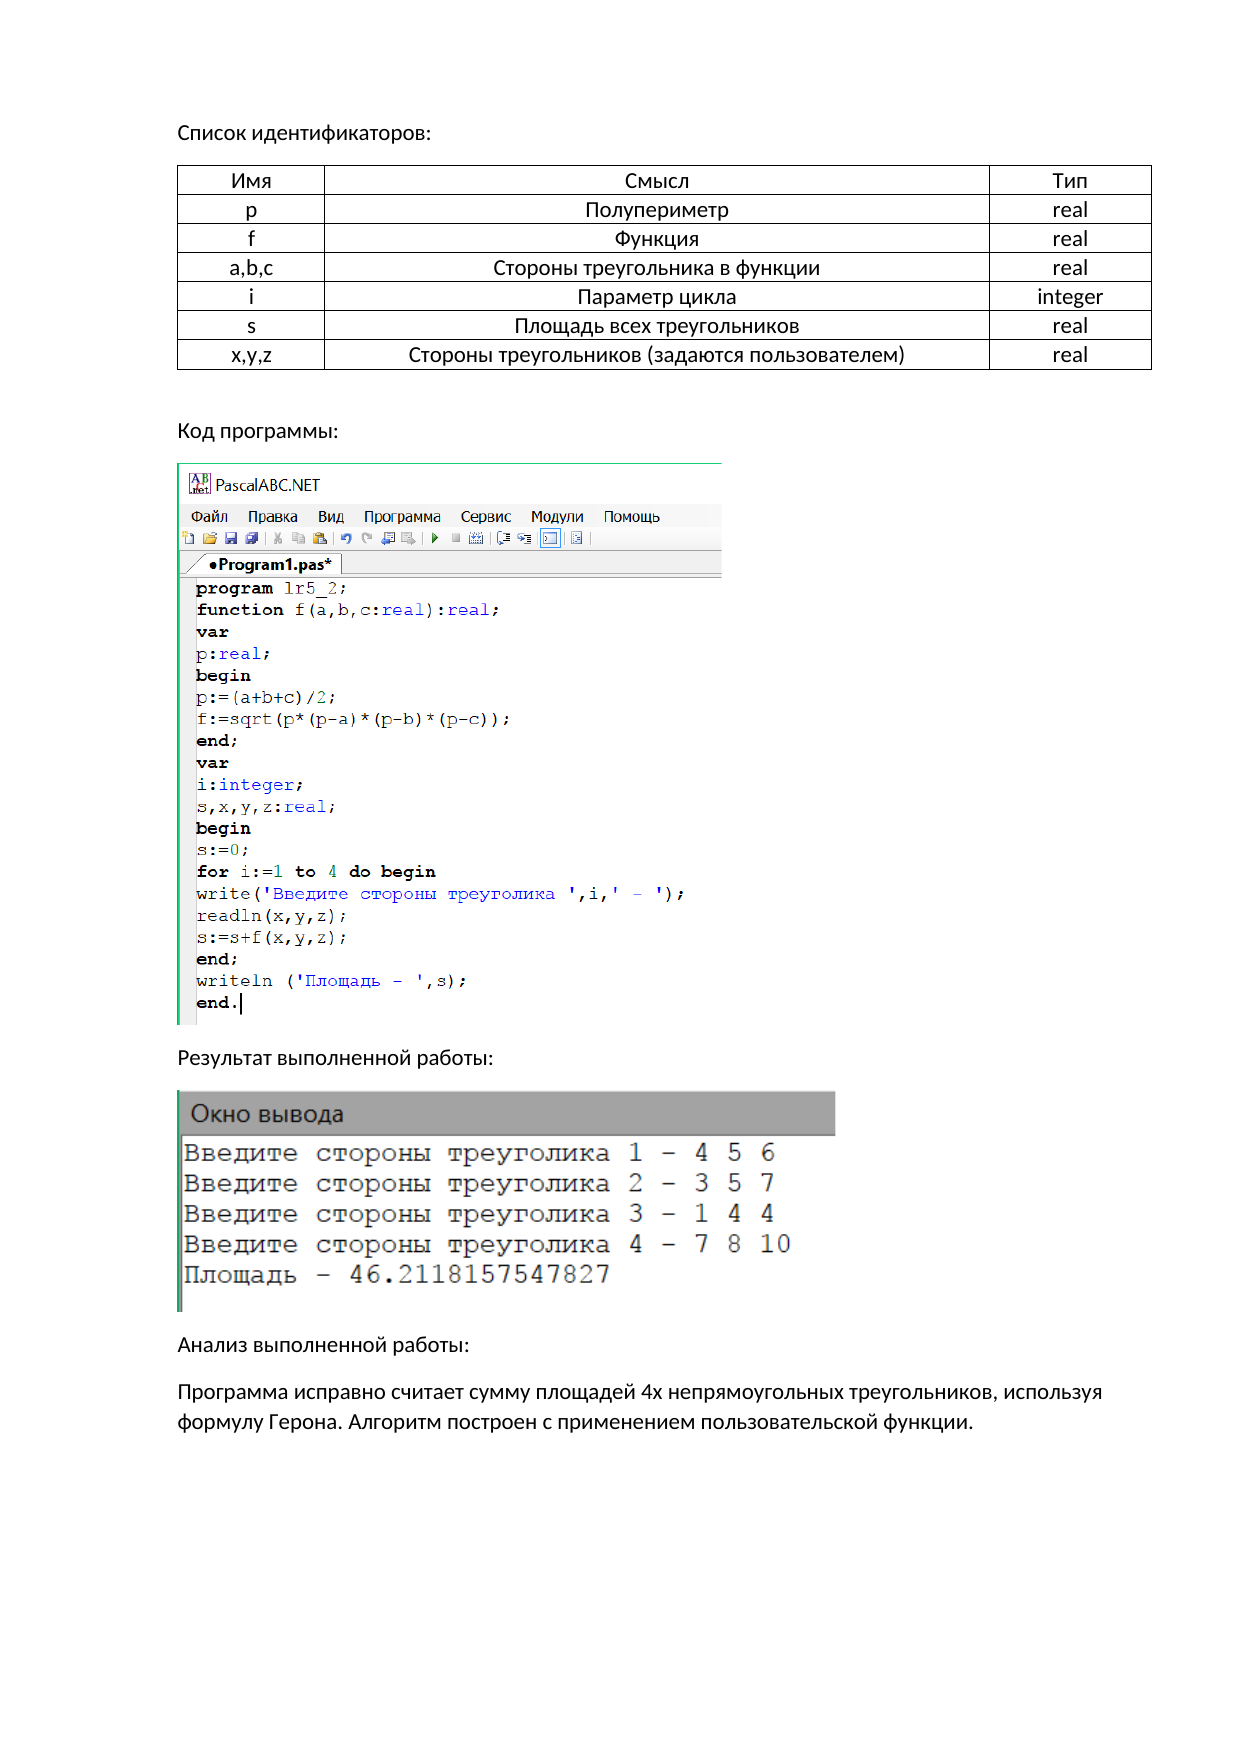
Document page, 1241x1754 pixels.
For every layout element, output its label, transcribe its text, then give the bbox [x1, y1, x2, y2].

table_cell s [178, 311, 324, 339]
table_cell real [990, 195, 1151, 223]
table_cell i [178, 282, 324, 310]
table_cell real [990, 253, 1151, 281]
table_cell f [178, 224, 324, 252]
table_cell x,y,z [178, 340, 324, 368]
table_cell integer [990, 282, 1151, 310]
table_cell Стороны треугольника в функции [325, 253, 989, 281]
table_header Тип [990, 166, 1151, 194]
table_cell real [990, 311, 1151, 339]
table_header Имя [178, 166, 324, 194]
table_cell p [178, 195, 324, 223]
table_cell a,b,c [178, 253, 324, 281]
text Список идентификаторов: [177, 118, 1152, 146]
text Анализ выполненной работы: [177, 1330, 1152, 1358]
text Результат выполненной работы: [177, 1043, 1152, 1071]
table_cell Стороны треугольников (задаются пользователем) [325, 340, 989, 368]
table_cell Параметр цикла [325, 282, 989, 310]
text Код программы: [177, 416, 1152, 444]
table_cell real [990, 224, 1151, 252]
table_cell Функция [325, 224, 989, 252]
table_cell Площадь всех треугольников [325, 311, 989, 339]
text Программа исправно считает сумму площадей 4х непрямоугольных треугольников, используя формулу Герона. Алгоритм построен с применением пользовательской функции. [177, 1377, 1152, 1435]
picture [177, 1090, 836, 1312]
table_header Смысл [325, 166, 989, 194]
table_cell Полупериметр [325, 195, 989, 223]
picture [177, 463, 722, 1025]
table_cell real [990, 340, 1151, 368]
